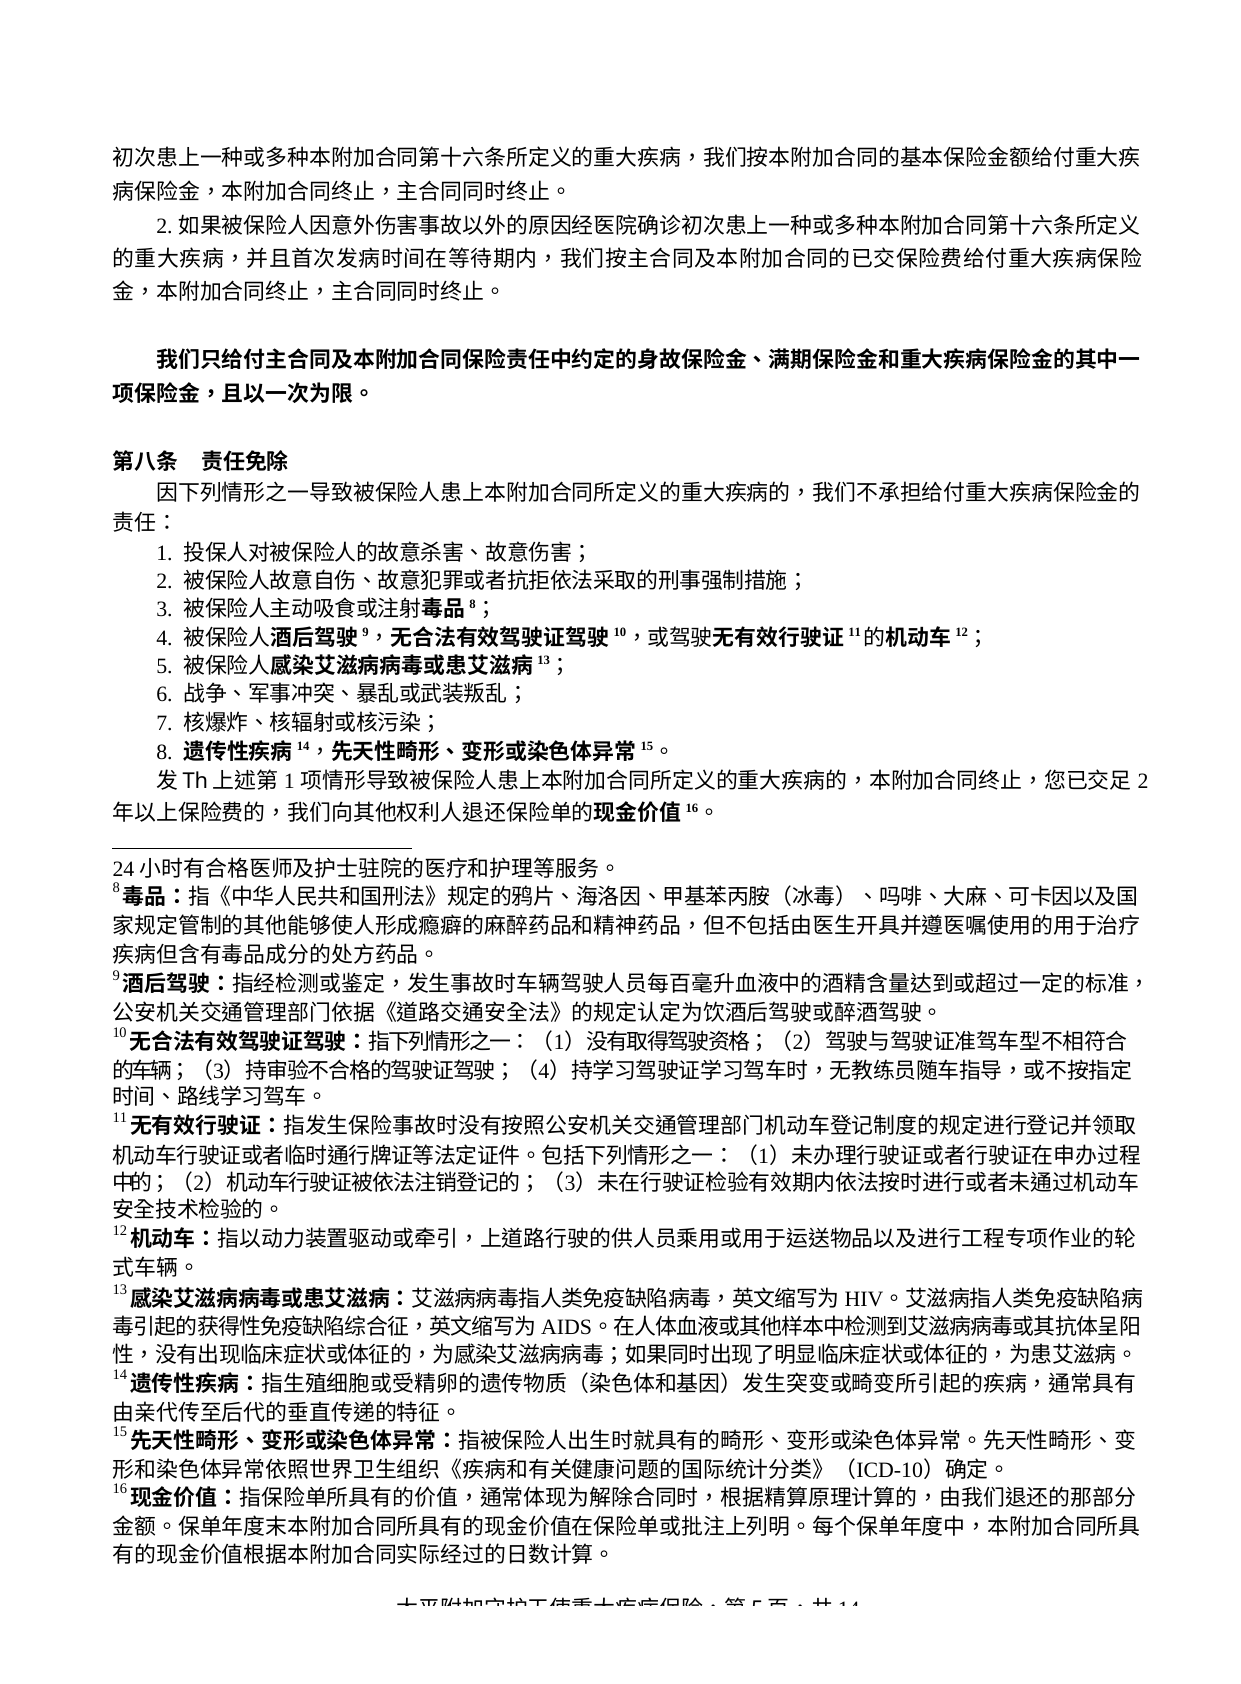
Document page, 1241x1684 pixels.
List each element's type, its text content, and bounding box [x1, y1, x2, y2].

text 式车辆。 [112, 1252, 1161, 1281]
text 16现金价值：指保险单所具有的价值，通常体现为解除合同时，根据精算原理计算的，由我们退还的那部分 [112, 1483, 1161, 1511]
list 被保险人感染艾滋病病毒或患艾滋病13； [156, 651, 1161, 679]
list 战争、军事冲突、暴乱或武装叛乱； [156, 679, 1161, 708]
list 被保险人故意自伤、故意犯罪或者抗拒依法采取的刑事强制措施； [156, 566, 1161, 594]
text 因下列情形之一导致被保险人患上本附加合同所定义的重大疾病的，我们不承担给付重大疾病保险金的责任： [112, 477, 1144, 537]
text 初次患上一种或多种本附加合同第十六条所定义的重大疾病，我们按本附加合同的基本保险金额给付重大疾病保险金，本附加合同终止，主合同同时终止。 [112, 142, 1145, 206]
text 8毒品：指《中华人民共和国刑法》规定的鸦片、海洛因、甲基苯丙胺（冰毒）、吗啡、大麻、可卡因以及国 [112, 882, 1161, 910]
list 投保人对被保险人的故意杀害、故意伤害； [156, 537, 1161, 566]
text 年以上保险费的，我们向其他权利人退还保险单的现金价值16。 [112, 797, 1161, 827]
text 11无有效行驶证：指发生保险事故时没有按照公安机关交通管理部门机动车登记制度的规定进行登记并领取 [112, 1111, 1161, 1139]
text 24 小时有合格医师及护士驻院的医疗和护理等服务。 [112, 848, 1161, 882]
list 核爆炸、核辐射或核污染； [156, 708, 1161, 736]
list 遗传性疾病14，先天性畸形、变形或染色体异常15。 [156, 736, 1161, 765]
text 15先天性畸形、变形或染色体异常：指被保险人出生时就具有的畸形、变形或染色体异常。先天性畸形、变 [112, 1426, 1161, 1454]
text 金额。保单年度末本附加合同所具有的现金价值在保险单或批注上列明。每个保单年度中，本附加合同所具有的现金价值根据本附加合同实际经过的日数计算。 [112, 1511, 1142, 1569]
text 机动车行驶证或者临时通行牌证等法定证件。包括下列情形之一：（1）未办理行驶证或者行驶证在申办过程中的；（2）机动车行驶证被依法注销登记的；（3）未在行驶证检验有效期内依法按时进行或者未通过机动车安全技术检验的。 [112, 1141, 1142, 1224]
text 12机动车：指以动力装置驱动或牵引，上道路行驶的供人员乘用或用于运送物品以及进行工程专项作业的轮 [112, 1224, 1161, 1252]
text 公安机关交通管理部门依据《道路交通安全法》的规定认定为饮酒后驾驶或醉酒驾驶。 [112, 998, 1161, 1026]
text 2. 如果被保险人因意外伤害事故以外的原因经医院确诊初次患上一种或多种本附加合同第十六条所定义的重大疾病，并且首次发病时间在等待期内，我们按主合同及本附加合同的已交保险费给付重大疾病保险金，本附加合同终止，主合同同时终止。 [112, 210, 1145, 306]
list 被保险人主动吸食或注射毒品8； [156, 594, 1161, 623]
text 形和染色体异常依照世界卫生组织《疾病和有关健康问题的国际统计分类》（ICD-10）确定。 [112, 1454, 1161, 1483]
text 10无合法有效驾驶证驾驶：指下列情形之一：（1）没有取得驾驶资格；（2）驾驶与驾驶证准驾车型不相符合 [112, 1026, 1161, 1055]
text 9酒后驾驶：指经检测或鉴定，发生事故时车辆驾驶人员每百毫升血液中的酒精含量达到或超过一定的标准， [112, 969, 1161, 998]
text 的车辆；（3）持审验不合格的驾驶证驾驶；（4）持学习驾驶证学习驾车时，无教练员随车指导，或不按指定时间、路线学习驾车。 [112, 1056, 1142, 1111]
text 13感染艾滋病病毒或患艾滋病：艾滋病病毒指人类免疫缺陷病毒，英文缩写为 HIV。艾滋病指人类免疫缺陷病毒引起的获得性免疫缺陷综合征，英文缩写为 AIDS。在人体血液或其他样本中检测到艾滋病病毒或其抗体呈阳性，没有出现临床症状或体征的，为感染艾滋病病毒；如果同时出现了明显临床症状或体征的，为患艾滋病。 [112, 1282, 1145, 1369]
text 家规定管制的其他能够使人形成瘾癖的麻醉药品和精神药品，但不包括由医生开具并遵医嘱使用的用于治疗疾病但含有毒品成分的处方药品。 [112, 910, 1142, 969]
subtitle 第八条 责任免除 [112, 446, 1161, 476]
text 发Th上述第 1 项情形导致被保险人患上本附加合同所定义的重大疾病的，本附加合同终止，您已交足 2 [156, 765, 1161, 795]
text 由亲代传至后代的垂直传递的特征。 [112, 1397, 1161, 1426]
list 被保险人酒后驾驶9，无合法有效驾驶证驾驶10，或驾驶无有效行驶证11的机动车12； [156, 623, 1161, 651]
text 我们只给付主合同及本附加合同保险责任中约定的身故保险金、满期保险金和重大疾病保险金的其中一项保险金，且以一次为限。 [112, 344, 1144, 407]
text 14遗传性疾病：指生殖细胞或受精卵的遗传物质（染色体和基因）发生突变或畸变所引起的疾病，通常具有 [112, 1369, 1161, 1397]
